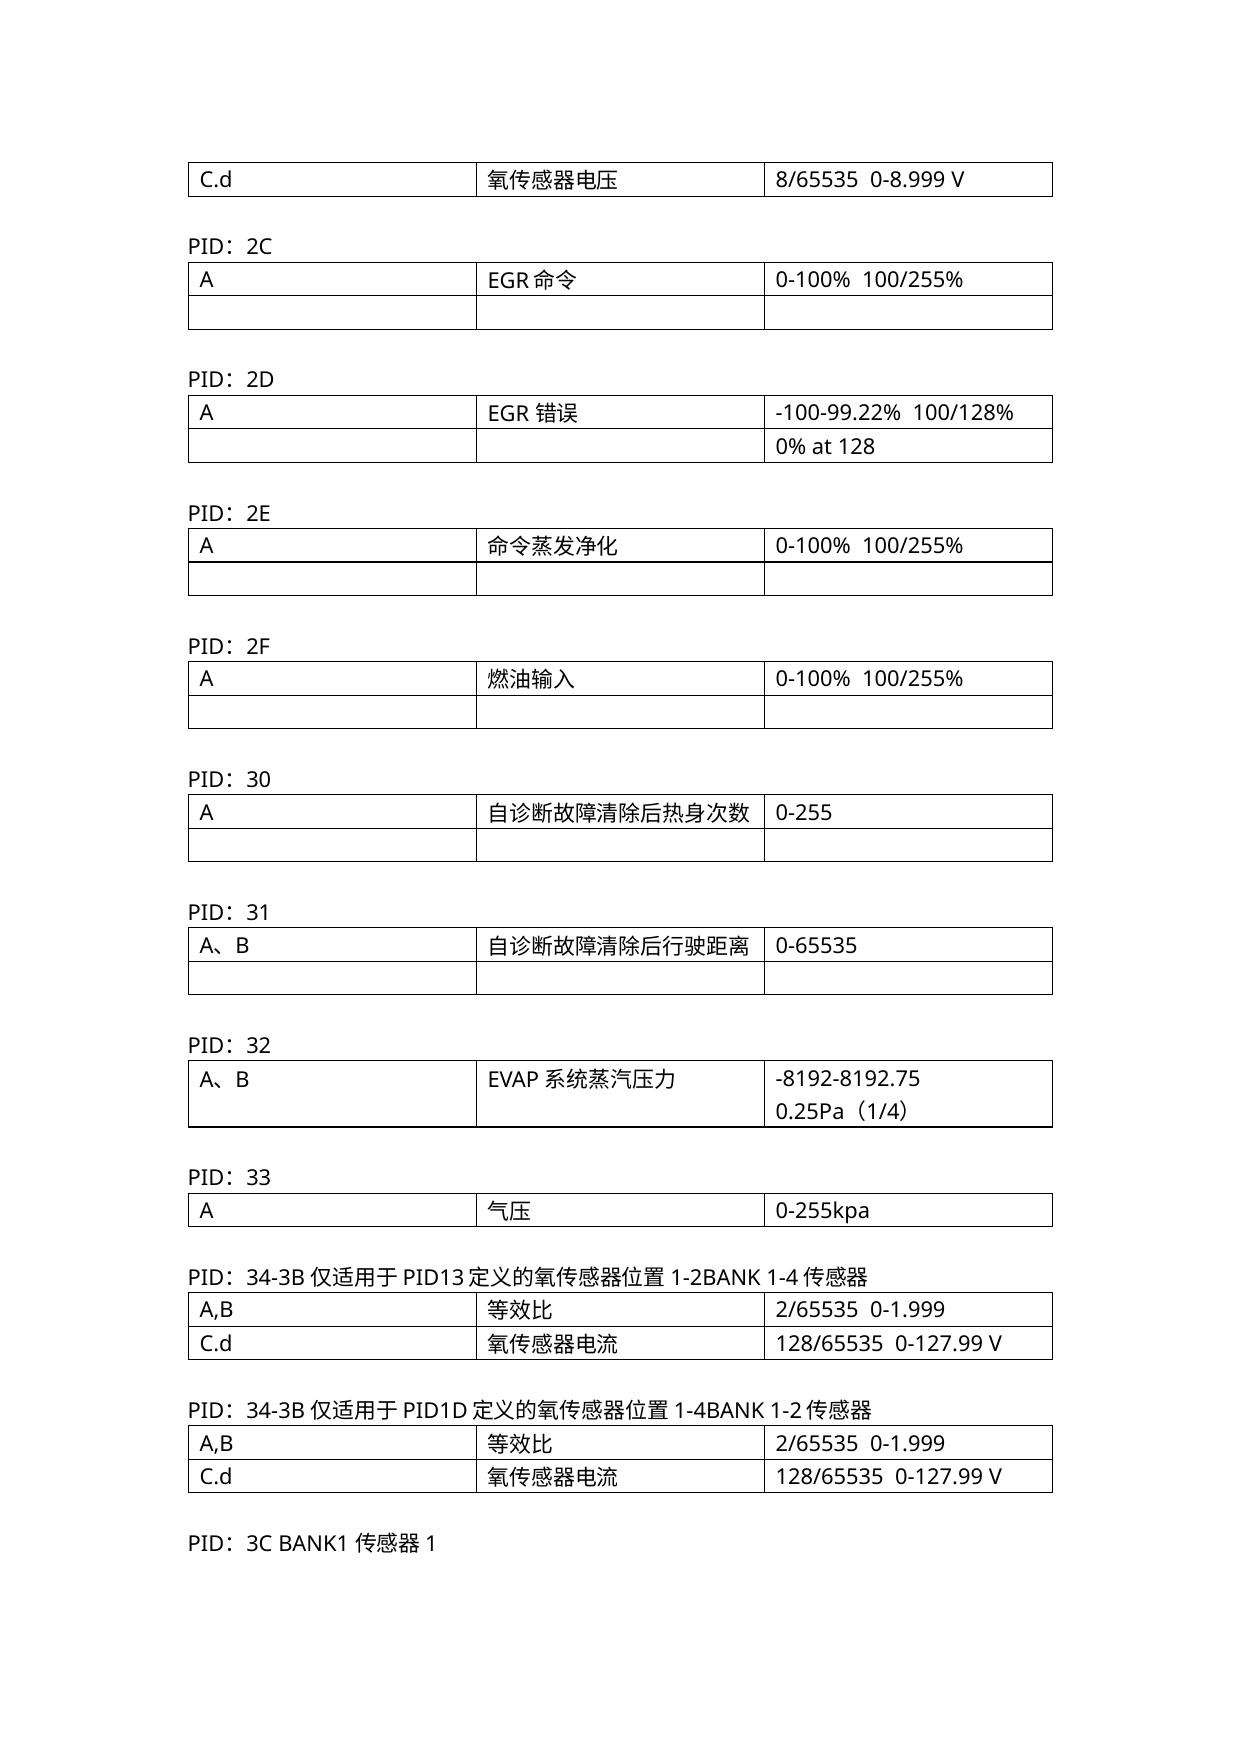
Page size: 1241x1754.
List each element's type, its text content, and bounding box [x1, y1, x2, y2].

table_cell 128/65535 0-127.99 V [765, 1460, 1052, 1492]
table_header 气压 [477, 1194, 764, 1226]
table_cell [189, 696, 476, 728]
table_cell [189, 429, 476, 462]
table_header EVAP 系统蒸汽压力 [477, 1061, 764, 1126]
table_cell [189, 829, 476, 861]
table_cell [765, 829, 1052, 861]
table_header 燃油输入 [477, 662, 764, 694]
table_cell [477, 962, 764, 994]
table_header 自诊断故障清除后热身次数 [477, 795, 764, 828]
table_header 0-100% 100/255% [765, 662, 1052, 694]
text PID：2C [187, 229, 1053, 262]
table_header A,B [189, 1426, 476, 1459]
table_header A [189, 795, 476, 828]
table_cell [477, 563, 764, 595]
table_header 0-255 [765, 795, 1052, 828]
table_header EGR命令 [477, 263, 764, 295]
table_cell [477, 429, 764, 462]
text PID：30 [187, 762, 1053, 794]
table_cell [477, 829, 764, 861]
table_header 等效比 [477, 1426, 764, 1459]
table_cell [765, 296, 1052, 329]
table_cell [477, 296, 764, 329]
table_header 2/65535 0-1.999 [765, 1426, 1052, 1459]
text PID：31 [187, 895, 1053, 927]
table_header 自诊断故障清除后行驶距离 [477, 928, 764, 961]
table_cell [189, 296, 476, 329]
table_cell 0% at 128 [765, 429, 1052, 462]
text PID：2D [187, 362, 1053, 395]
text PID：3C BANK1 传感器1 [187, 1526, 1053, 1558]
text PID：33 [187, 1160, 1053, 1192]
table_header -8192-8192.75 0.25Pa（1/4） [765, 1061, 1052, 1126]
table_cell 128/65535 0-127.99 V [765, 1327, 1052, 1359]
table_cell C.d [189, 163, 476, 196]
table_header EGR 错误 [477, 396, 764, 428]
text PID：2F [187, 628, 1053, 661]
table_header 2/65535 0-1.999 [765, 1293, 1052, 1326]
text PID：34-3B 仅适用于PID1D定义的氧传感器位置 1-4BANK 1-2传感器 [187, 1393, 1053, 1425]
text PID：34-3B 仅适用于PID13定义的氧传感器位置 1-2BANK 1-4传感器 [187, 1259, 1053, 1292]
text PID：32 [187, 1028, 1053, 1060]
table_cell [189, 962, 476, 994]
table_header 0-100% 100/255% [765, 263, 1052, 295]
table_cell [765, 563, 1052, 595]
table_cell 氧传感器电流 [477, 1327, 764, 1359]
text PID：2E [187, 495, 1053, 528]
table_header A、B [189, 928, 476, 961]
table_header 0-65535 [765, 928, 1052, 961]
table_header A [189, 662, 476, 694]
table_cell [765, 696, 1052, 728]
table_header A [189, 263, 476, 295]
table_cell [189, 563, 476, 595]
table_header A [189, 1194, 476, 1226]
table_header 0-100% 100/255% [765, 529, 1052, 561]
table_cell C.d [189, 1327, 476, 1359]
table_cell [765, 962, 1052, 994]
table_cell 氧传感器电压 [477, 163, 764, 196]
table_cell 氧传感器电流 [477, 1460, 764, 1492]
table_header A [189, 396, 476, 428]
table_header 等效比 [477, 1293, 764, 1326]
table_header A [189, 529, 476, 561]
table_header 命令蒸发净化 [477, 529, 764, 561]
table_header A,B [189, 1293, 476, 1326]
table_header -100-99.22% 100/128% [765, 396, 1052, 428]
table_cell C.d [189, 1460, 476, 1492]
table_cell 8/65535 0-8.999 V [765, 163, 1052, 196]
table_header 0-255kpa [765, 1194, 1052, 1226]
table_cell [477, 696, 764, 728]
table_header A、B [189, 1061, 476, 1126]
